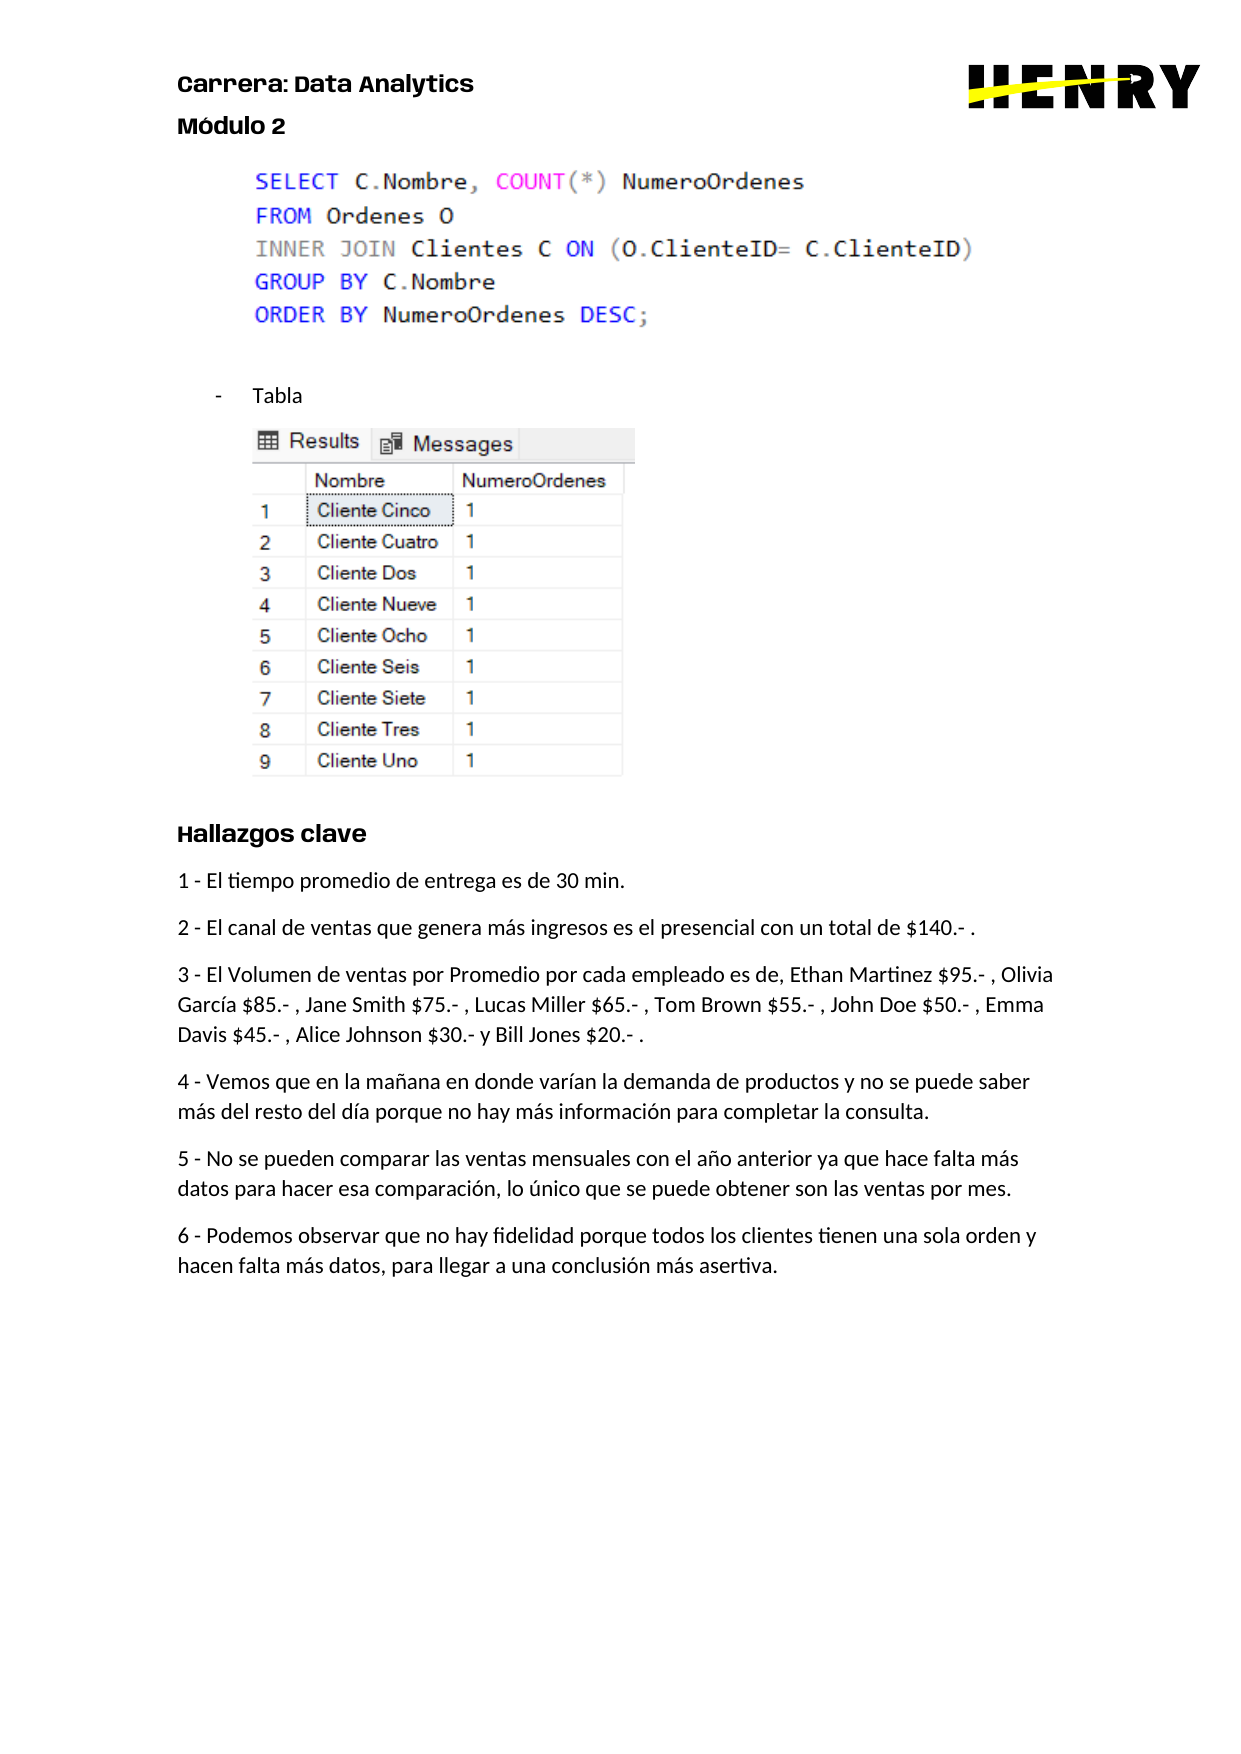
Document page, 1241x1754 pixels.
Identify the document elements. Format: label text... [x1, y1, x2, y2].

picture [252, 158, 1023, 357]
picture [252, 428, 635, 805]
subtitle 1 - El tiempo promedio de entrega es de 30 min. [177, 866, 1063, 894]
text 6 - Podemos observar que no hay fidelidad porque todos los clientes tienen una sola orden y hacen falta más datos, para llegar a una conclusión más asertiva. [177, 1221, 1063, 1279]
text 4 - Vemos que en la mañana en donde varían la demanda de productos y no se puede saber más del resto del día porque no hay más información para completar la consulta. [177, 1067, 1063, 1125]
text 5 - No se pueden comparar las ventas mensuales con el año anterior ya que hace falta más datos para hacer esa comparación, lo único que se puede obtener son las ventas por mes. [177, 1144, 1063, 1202]
text 2 - El canal de ventas que genera más ingresos es el presencial con un total de $140.- . [177, 913, 1063, 941]
picture [949, 30, 1232, 140]
text 3 - El Volumen de ventas por Promedio por cada empleado es de, Ethan Martinez $95.- , Olivia García $85.- , Jane Smith $75.- , Lucas Miller $65.- , Tom Brown $55.- , John Doe $50.- , Emma Davis $45.- , Alice Johnson $30.- y Bill Jones $20.- . [177, 960, 1063, 1048]
subtitle Hallazgos clave [177, 824, 1063, 848]
list Tabla [215, 382, 1063, 409]
